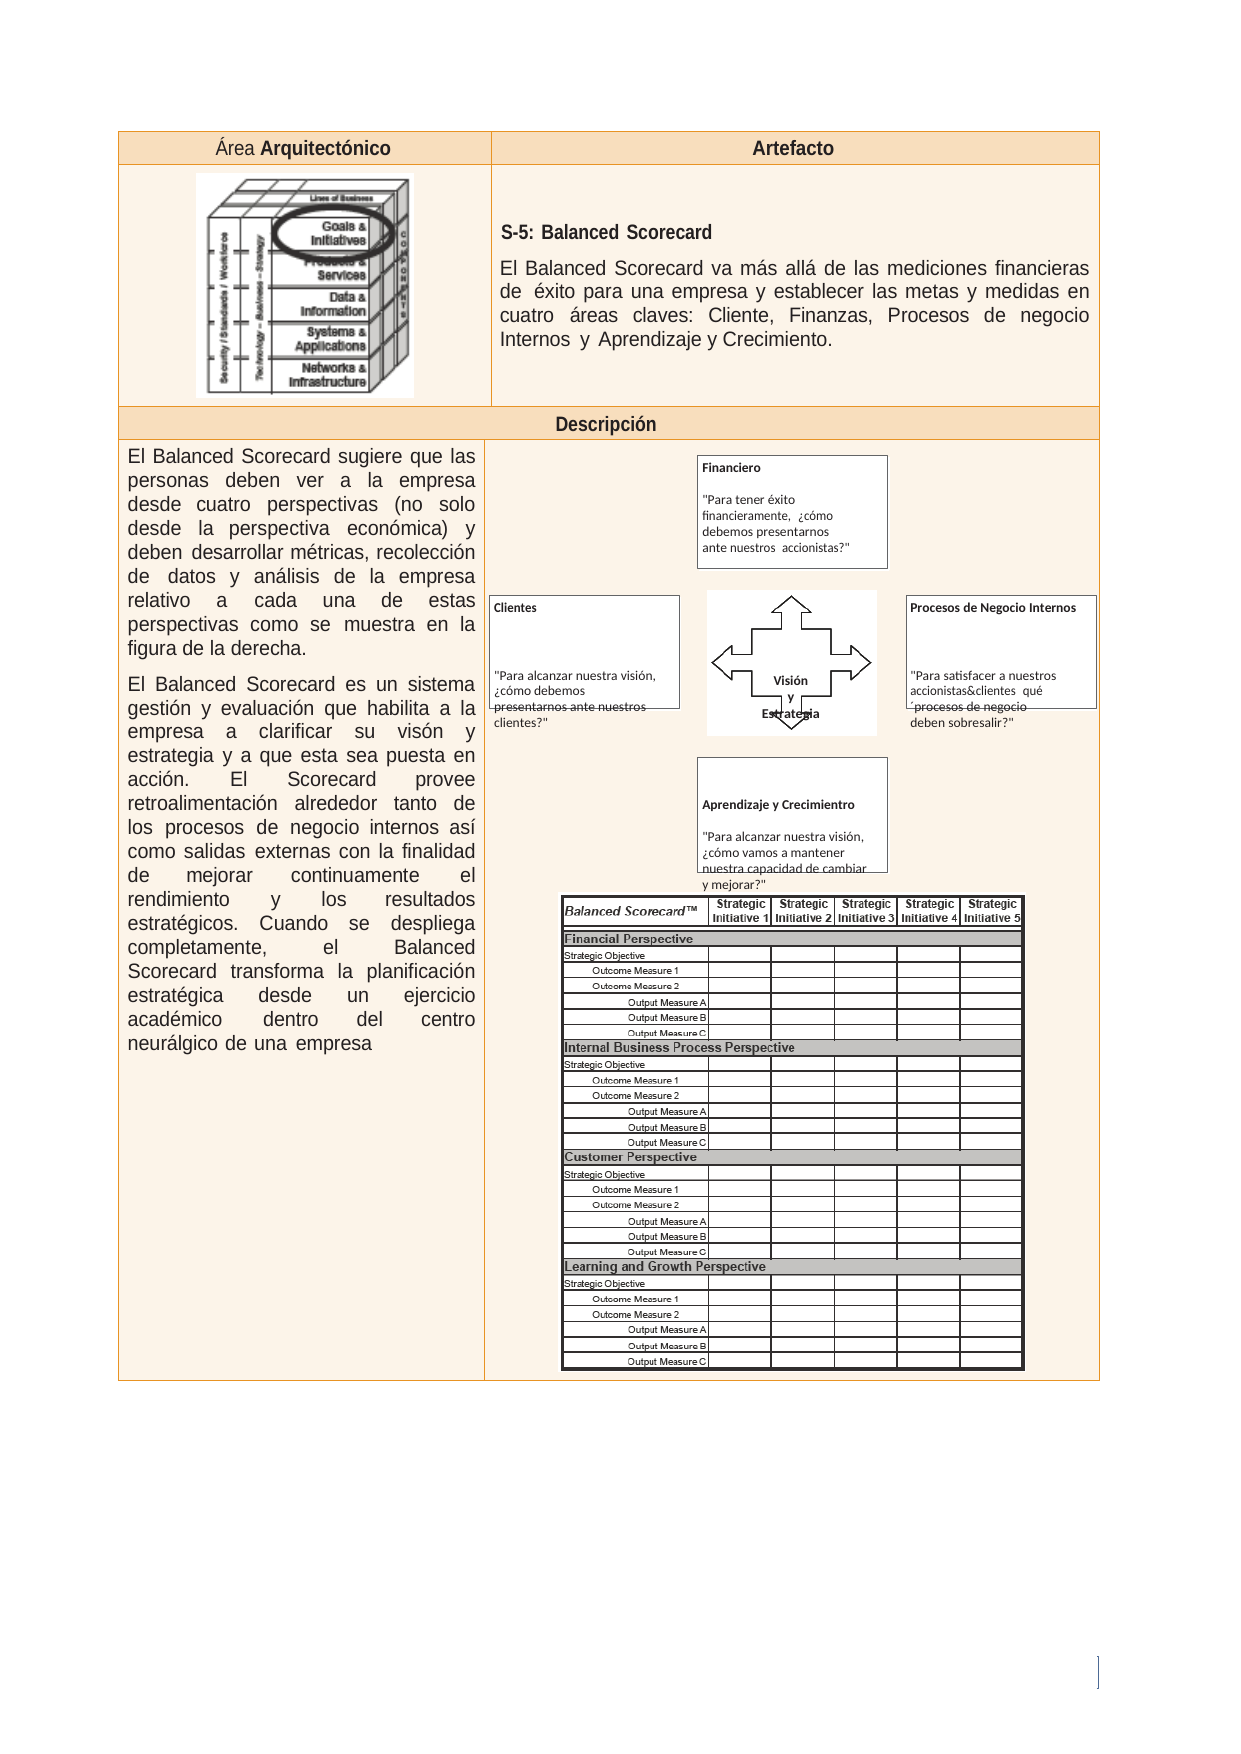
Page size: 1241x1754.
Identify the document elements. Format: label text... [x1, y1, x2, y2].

picture [698, 758, 887, 872]
text Aprendizaje y Crecimientro [702, 797, 874, 813]
picture [907, 596, 1096, 708]
text Financiero [702, 460, 855, 476]
picture [707, 590, 877, 736]
picture [558, 892, 1026, 1372]
text Clientes [494, 599, 538, 616]
text ¿cómo debemos presentarnos ante nuestros clientes?" [494, 683, 659, 730]
picture [196, 243, 414, 398]
text Visión y [772, 672, 809, 705]
text "Para alcanzar nuestra visión, [702, 829, 874, 845]
text El Balanced Scorecard sugiere que las personas deben ver a la empresa desde cuatro perspectivas (no solo desde la perspectiva económica) y deben desarrollar métricas, recolección de datos y análisis de la empresa relativo a cada una de estas perspectivas como se muestra en la figura de la derecha. [127, 444, 475, 659]
picture [1063, 699, 1096, 708]
text "Para tener éxito financieramente, ¿cómo debemos presentarnos ante nuestros accionistas?" [702, 492, 855, 556]
picture [490, 596, 679, 708]
text Descripción [555, 411, 662, 435]
text Procesos de Negocio Internos [910, 599, 1109, 616]
text El Balanced Scorecard va más allá de las mediciones financieras de éxito para una empresa y establecer las metas y medidas en cuatro áreas claves: Cliente, Finanzas, Procesos de negocio Internos y Aprendizaje y Crecimiento. [499, 255, 1090, 351]
text ´procesos de negocio deben sobresalir?" [910, 699, 1063, 731]
text El Balanced Scorecard es un sistema gestión y evaluación que habilita a la empresa a clarificar su visón y estrategia y a que esta sea puesta en acción. El Scorecard provee retroalimentación alrededor tanto de los procesos de negocio internos así como salidas externas con la finalidad de mejorar continuamente el rendimiento y los resultados estratégicos. Cuando se despliega completamente, el Balanced Scorecard transforma la planificación estratégica desde un ejercicio académico dentro del centro neurálgico de una empresa [127, 671, 475, 1055]
text ¿cómo vamos a mantener nuestra capacidad de cambiar y mejorar?" [702, 845, 874, 893]
text Estrategia [707, 706, 874, 722]
text S-5: Balanced Scorecard [104, 219, 1109, 243]
text accionistas&clientes qué [910, 683, 1109, 699]
picture [698, 456, 887, 568]
picture [196, 173, 414, 219]
text Área Arquitectónico Artefacto [215, 136, 1109, 160]
